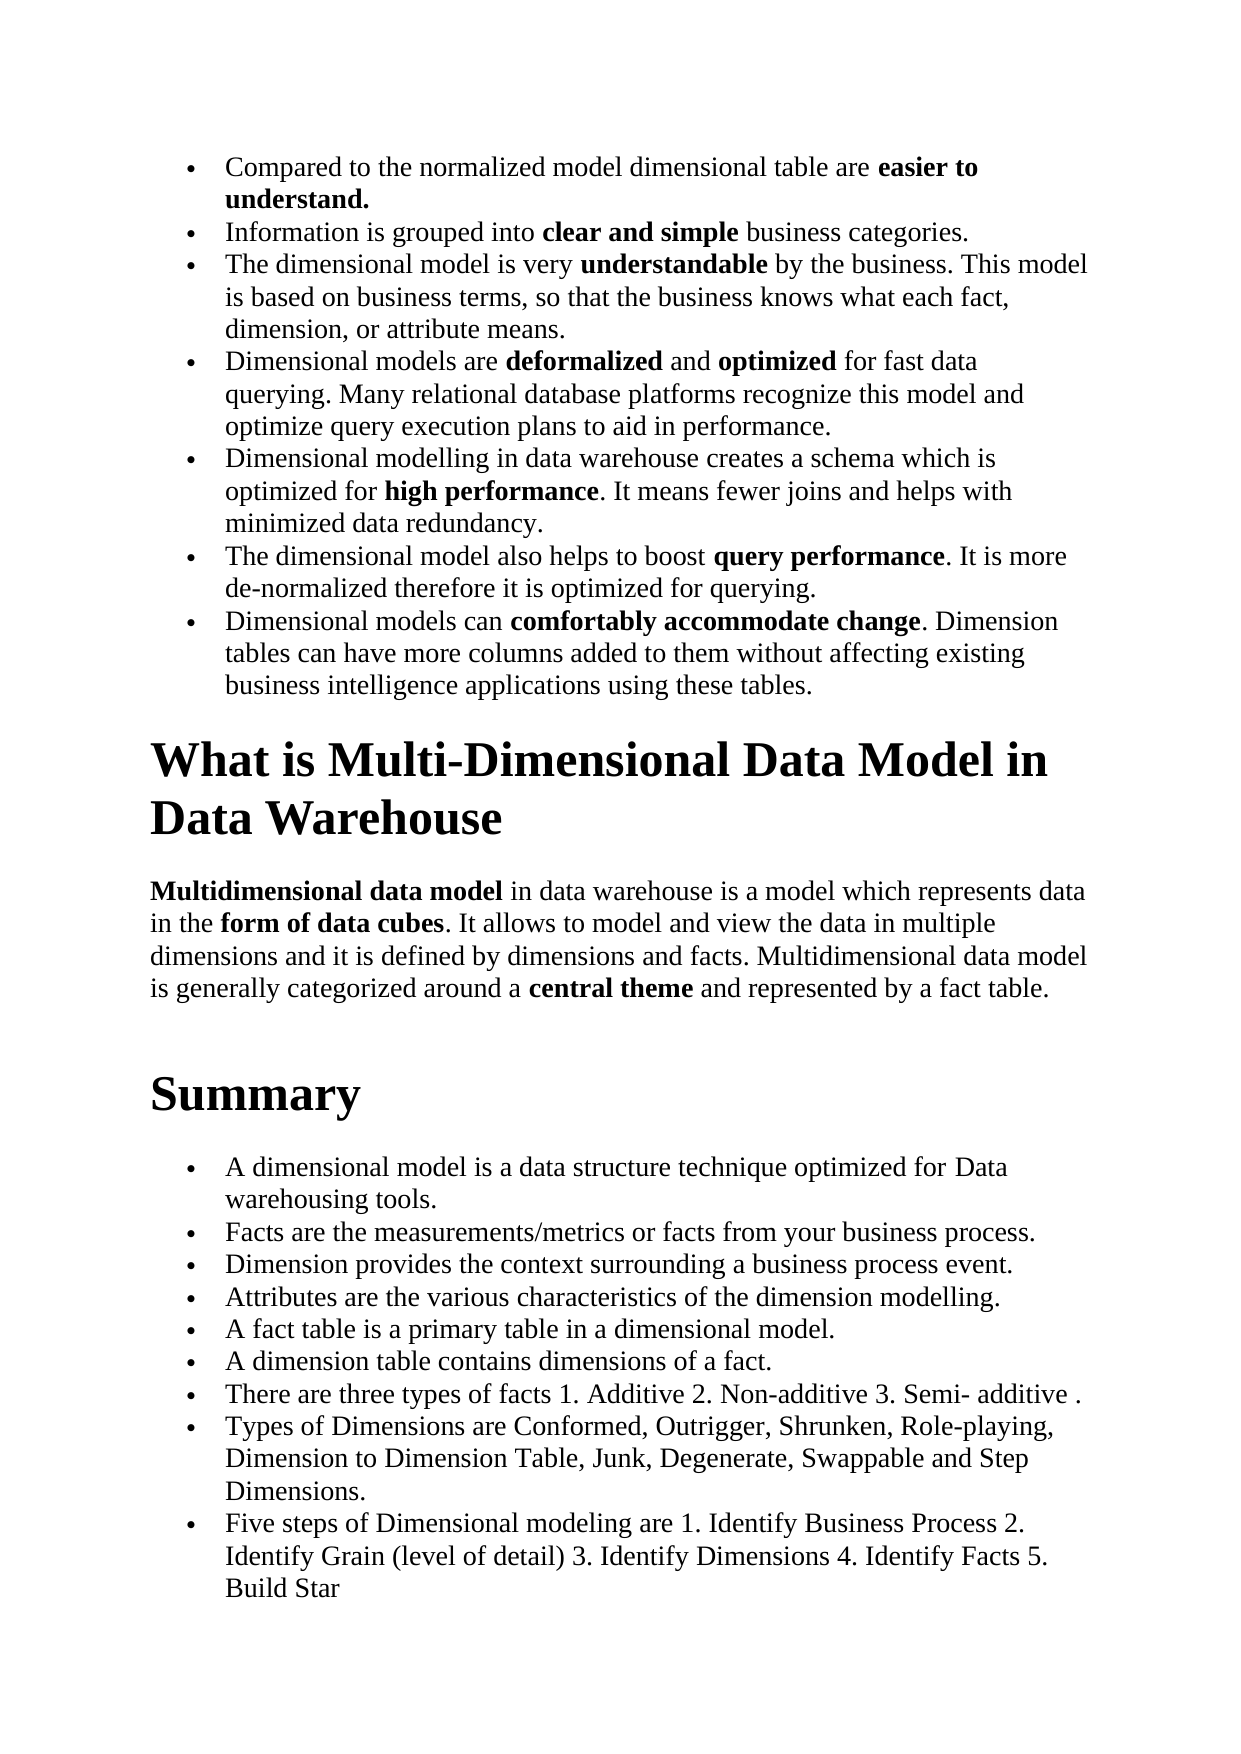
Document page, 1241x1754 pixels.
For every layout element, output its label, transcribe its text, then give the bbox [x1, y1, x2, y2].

list Information is grouped into clear and simple business categories. [187, 215, 1090, 247]
list A fact table is a primary table in a dimensional model. [187, 1312, 1090, 1344]
list The dimensional model is very understandable by the business. This model is based on business terms, so that the business knows what each fact, dimension, or attribute means. [187, 247, 1090, 344]
list Facts are the measurements/metrics or facts from your business process. [187, 1215, 1090, 1247]
list A dimensional model is a data structure technique optimized for Data warehousing tools. [187, 1150, 1090, 1215]
list The dimensional model also helps to boost query performance. It is more de-normalized therefore it is optimized for querying. [187, 539, 1090, 603]
text Multidimensional data model in data warehouse is a model which represents data in the form of data cubes. It allows to model and view the data in multiple dimensions and it is defined by dimensions and facts. Multidimensional data model is generally categorized around a central theme and represented by a fact table. [150, 874, 1090, 1004]
subtitle Summary [150, 1063, 1090, 1121]
list Five steps of Dimensional modeling are 1. Identify Business Process 2. Identify Grain (level of detail) 3. Identify Dimensions 4. Identify Facts 5. Build Star [187, 1506, 1090, 1603]
list A dimension table contains dimensions of a fact. [187, 1344, 1090, 1377]
list Dimension provides the context surrounding a business process event. [187, 1247, 1090, 1279]
list Dimensional models are deformalized and optimized for fast data querying. Many relational database platforms recognize this model and optimize query execution plans to aid in performance. [187, 344, 1090, 442]
list Compared to the normalized model dimensional table are easier to understand. [187, 150, 1090, 215]
list Dimensional modelling in data warehouse creates a schema which is optimized for high performance. It means fewer joins and helps with minimized data redundancy. [187, 442, 1090, 539]
subtitle What is Multi-Dimensional Data Model in Data Warehouse [150, 730, 1090, 845]
list Dimensional models can comfortably accommodate change. Dimension tables can have more columns added to them without affecting existing business intelligence applications using these tables. [187, 603, 1090, 701]
list Attributes are the various characteristics of the dimension modelling. [187, 1279, 1090, 1312]
list There are three types of facts 1. Additive 2. Non-additive 3. Semi- additive . [187, 1377, 1090, 1409]
list Types of Dimensions are Conformed, Outrigger, Shrunken, Role-playing, Dimension to Dimension Table, Junk, Degenerate, Swappable and Step Dimensions. [187, 1409, 1090, 1506]
